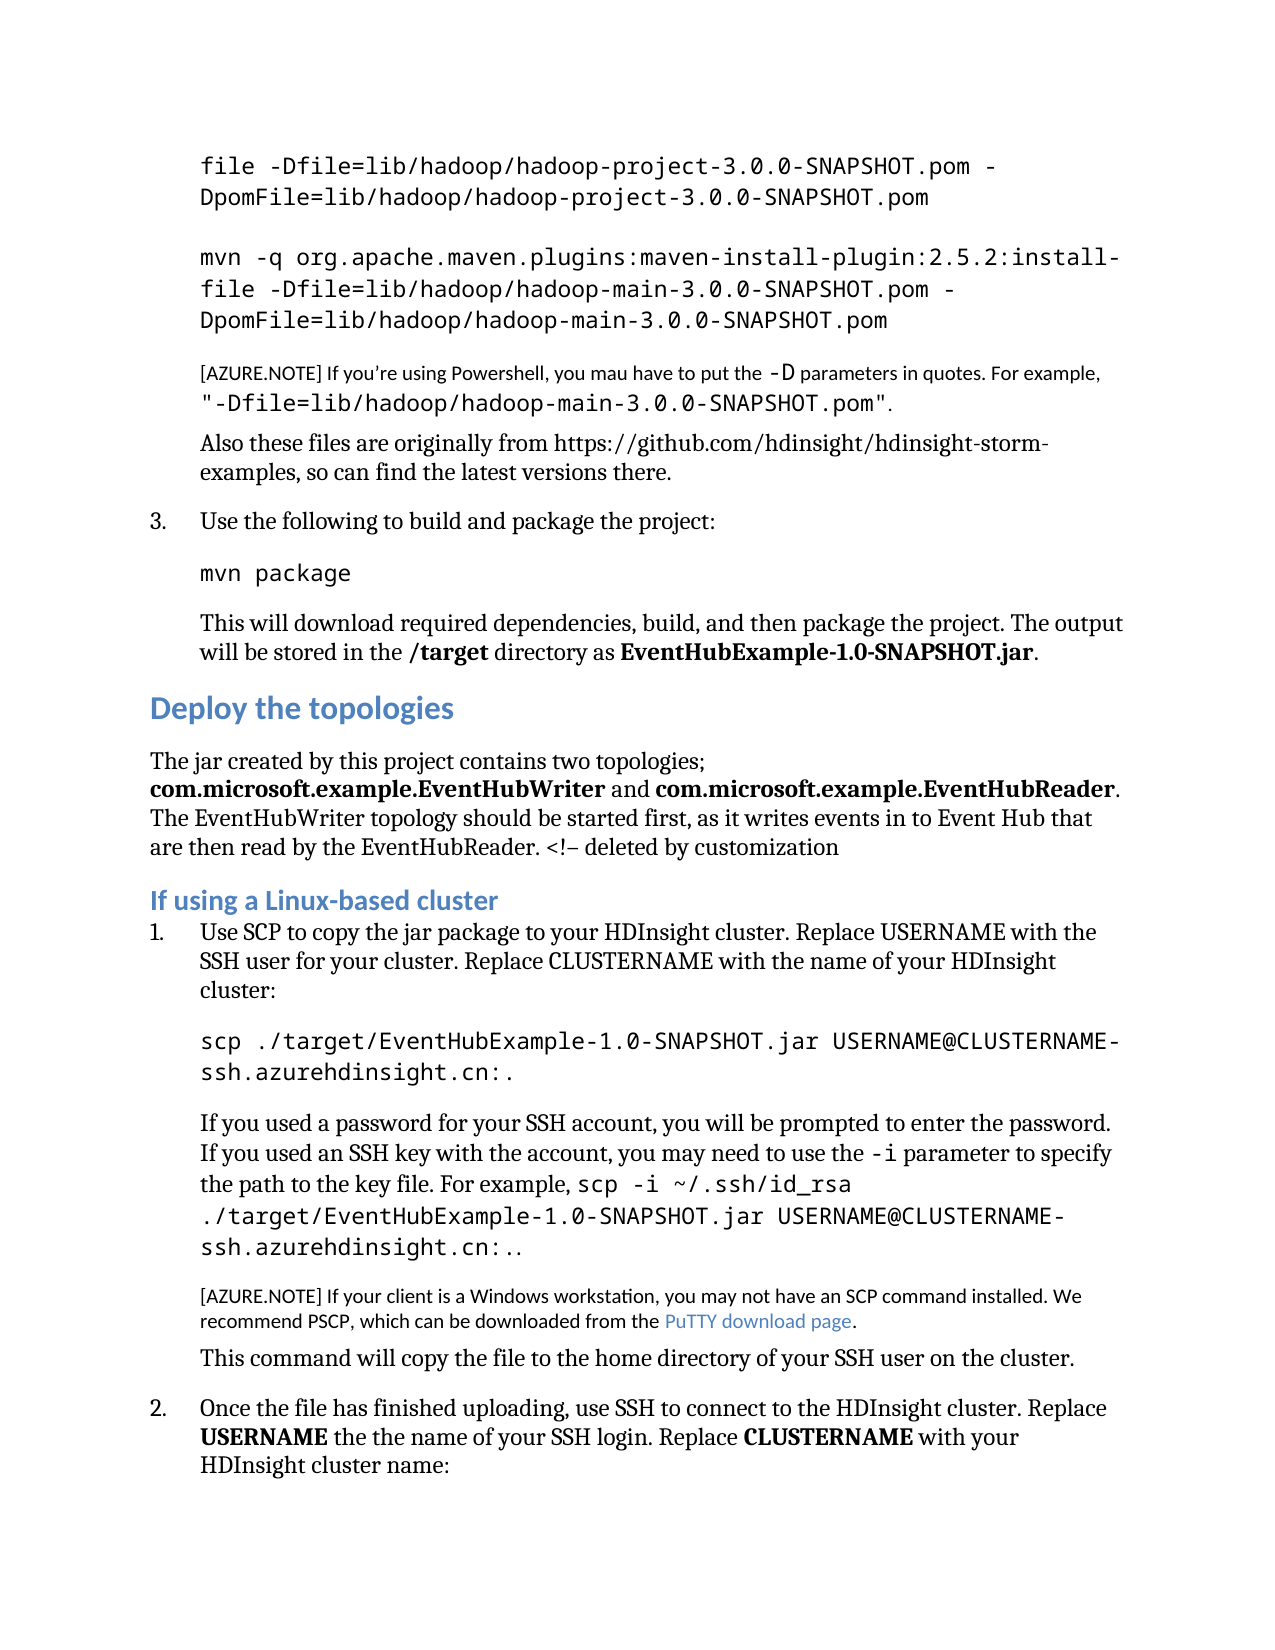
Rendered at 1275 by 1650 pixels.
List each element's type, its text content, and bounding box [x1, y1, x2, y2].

list [AZURE.NOTE] If you’re using Powershell, you mau have to put the -D parameters in quotes. For example, "-Dfile=lib/hadoop/hadoop-main-3.0.0-SNAPSHOT.pom". [150, 356, 1125, 418]
list This command will copy the file to the home directory of your SSH user on the cluster. [150, 1344, 1125, 1373]
list Also these files are originally from https://github.com/hdinsight/hdinsight-storm-examples, so can find the latest versions there. [150, 429, 1125, 486]
list This will download required dependencies, build, and then package the project. The output will be stored in the /target directory as EventHubExample-1.0-SNAPSHOT.jar. [150, 609, 1125, 666]
subtitle If using a Linux-based cluster [150, 882, 1125, 918]
list scp ./target/EventHubExample-1.0-SNAPSHOT.jar USERNAME@CLUSTERNAME-ssh.azurehdinsight.cn:. [150, 1025, 1125, 1088]
list [AZURE.NOTE] If your client is a Windows workstation, you may not have an SCP command installed. We recommend PSCP, which can be downloaded from the PuTTY download page. [150, 1283, 1125, 1334]
list Use SCP to copy the jar package to your HDInsight cluster. Replace USERNAME with the SSH user for your cluster. Replace CLUSTERNAME with the name of your HDInsight cluster: [150, 918, 1125, 1004]
list mvn package [150, 557, 1125, 588]
text The jar created by this project contains two topologies; com.microsoft.example.EventHubWriter and com.microsoft.example.EventHubReader. The EventHubWriter topology should be started first, as it writes events in to Event Hub that are then read by the EventHubReader. <!– deleted by customization [150, 747, 1125, 862]
list Use the following to build and package the project: [150, 507, 1125, 536]
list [150, 150, 1125, 335]
subtitle Deploy the topologies [150, 687, 1125, 728]
list If you used a password for your SSH account, you will be prompted to enter the password. If you used an SSH key with the account, you may need to use the -i parameter to specify the path to the key file. For example, scp -i ~/.ssh/id_rsa ./target/EventHubExample-1.0-SNAPSHOT.jar USERNAME@CLUSTERNAME-ssh.azurehdinsight.cn:.. [150, 1108, 1125, 1262]
list Once the file has finished uploading, use SSH to connect to the HDInsight cluster. Replace USERNAME the the name of your SSH login. Replace CLUSTERNAME with your HDInsight cluster name: [150, 1394, 1125, 1480]
